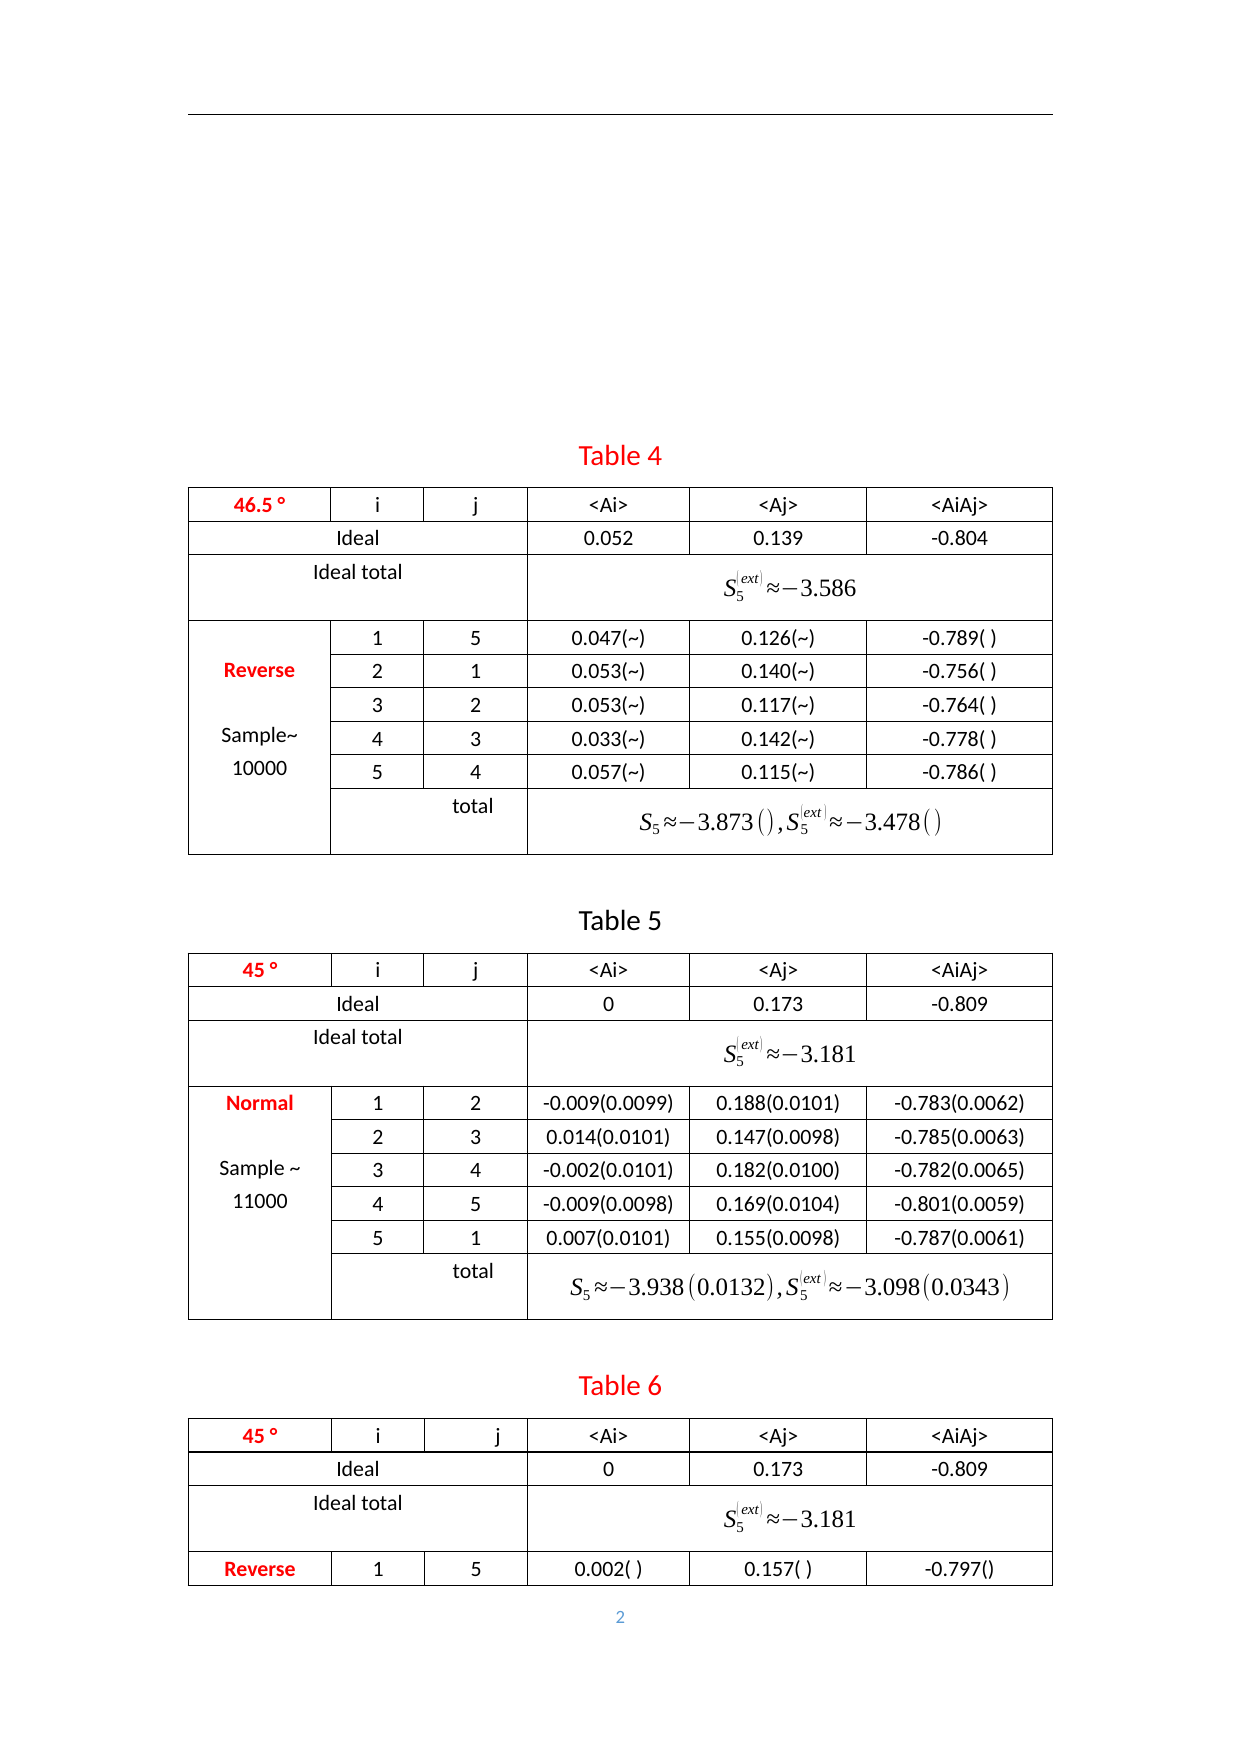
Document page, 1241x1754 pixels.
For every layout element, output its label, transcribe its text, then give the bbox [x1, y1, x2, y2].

table_cell 1 [332, 1552, 424, 1584]
table_cell 0.047(~) [528, 621, 689, 654]
table_cell -0.785(0.0063) [867, 1120, 1052, 1153]
table_cell 0.057(~) [528, 755, 689, 788]
text Table 4 [187, 422, 1053, 487]
table_cell 0.014(0.0101) [528, 1120, 689, 1153]
table_cell 2 [424, 1087, 527, 1119]
table_cell total [332, 1254, 527, 1319]
table_cell 5 [424, 621, 527, 654]
table_cell 3 [331, 688, 423, 721]
table_cell 0.002( ) [528, 1552, 689, 1584]
table_cell 0.053(~) [528, 688, 689, 721]
table_cell -0.009(0.0099) [528, 1087, 689, 1119]
table_cell 0 [528, 987, 689, 1019]
table_cell [528, 1021, 1052, 1086]
table_cell 0.052 [528, 522, 689, 554]
table_cell 5 [425, 1552, 527, 1584]
text Table 5 [187, 887, 1053, 952]
table_cell 3 [424, 722, 527, 754]
table_cell -0.797() [867, 1552, 1052, 1584]
table_cell 3 [424, 1120, 527, 1153]
table_header <Ai> [528, 488, 689, 521]
table_cell 0.188(0.0101) [690, 1087, 866, 1119]
table_cell Ideal total [189, 1486, 527, 1551]
table_header 45 ° [189, 954, 331, 986]
table_cell 2 [332, 1120, 423, 1153]
table_cell -0.801(0.0059) [867, 1187, 1052, 1220]
table_header <AiAj> [867, 1419, 1052, 1451]
table_cell -0.787(0.0061) [867, 1221, 1052, 1253]
table_cell Ideal [189, 987, 527, 1019]
table_header <AiAj> [867, 488, 1052, 521]
table_cell -0.789( ) [867, 621, 1052, 654]
table_cell 0.033(~) [528, 722, 689, 754]
table_header <Ai> [528, 954, 689, 986]
table_header <AiAj> [867, 954, 1052, 986]
table_header <Aj> [690, 1419, 866, 1451]
table_cell -0.809 [867, 987, 1052, 1019]
table_cell 4 [424, 1154, 527, 1186]
table_cell Ideal [189, 1453, 527, 1485]
table_cell 0 [528, 1453, 689, 1485]
table_cell -0.783(0.0062) [867, 1087, 1052, 1119]
table_cell 0.007(0.0101) [528, 1221, 689, 1253]
table_cell 0.117(~) [690, 688, 866, 721]
table_cell 5 [332, 1221, 423, 1253]
table_cell 4 [424, 755, 527, 788]
table_cell 5 [424, 1187, 527, 1220]
table_cell 0.173 [690, 1453, 866, 1485]
table_cell 1 [332, 1087, 423, 1119]
table_cell 2 [331, 655, 423, 687]
table_cell 0.173 [690, 987, 866, 1019]
table_cell 0.182(0.0100) [690, 1154, 866, 1186]
table_cell Reverse Sample~ 10000 [189, 621, 330, 854]
table_cell -0.002(0.0101) [528, 1154, 689, 1186]
table_header i [332, 1419, 424, 1451]
table_cell Normal Sample ~ 11000 [189, 1087, 331, 1319]
table_cell 1 [331, 621, 423, 654]
table_header 45 ° [189, 1419, 331, 1451]
table_cell 0.155(0.0098) [690, 1221, 866, 1253]
table_cell [528, 789, 1052, 854]
table_cell 3 [332, 1154, 423, 1186]
text Table 6 [187, 1353, 1053, 1418]
table_cell [528, 1254, 1052, 1319]
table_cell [189, 1552, 331, 1584]
table_cell -0.778( ) [867, 722, 1052, 754]
table_cell 0.169(0.0104) [690, 1187, 866, 1220]
table_cell Ideal total [189, 555, 527, 620]
table_cell 0.126(~) [690, 621, 866, 654]
table_cell -0.764( ) [867, 688, 1052, 721]
table_cell 0.139 [690, 522, 866, 554]
table_cell 1 [424, 1221, 527, 1253]
table_header 46.5 ° [189, 488, 330, 521]
table_cell [528, 555, 1052, 620]
table_cell total [331, 789, 527, 854]
table_header j [425, 1419, 527, 1451]
table_cell 2 [424, 688, 527, 721]
table_cell 0.142(~) [690, 722, 866, 754]
table_header <Aj> [690, 488, 866, 521]
table_cell [528, 1486, 1052, 1551]
table_cell -0.756( ) [867, 655, 1052, 687]
table_cell 4 [332, 1187, 423, 1220]
table_cell 5 [331, 755, 423, 788]
table_header i [331, 488, 423, 521]
table_cell -0.804 [867, 522, 1052, 554]
table_header <Ai> [528, 1419, 689, 1451]
table_cell -0.809 [867, 1453, 1052, 1485]
table_cell 0.115(~) [690, 755, 866, 788]
table_header <Aj> [690, 954, 866, 986]
table_header j [424, 954, 527, 986]
table_cell 0.157( ) [690, 1552, 866, 1584]
table_cell 1 [424, 655, 527, 687]
table_cell 0.140(~) [690, 655, 866, 687]
table_cell 0.147(0.0098) [690, 1120, 866, 1153]
table_cell -0.786( ) [867, 755, 1052, 788]
table_header j [424, 488, 527, 521]
table_cell -0.009(0.0098) [528, 1187, 689, 1220]
table_cell Ideal [189, 522, 527, 554]
table_header i [332, 954, 423, 986]
table_cell Ideal total [189, 1021, 527, 1086]
table_cell 4 [331, 722, 423, 754]
table_cell 0.053(~) [528, 655, 689, 687]
table_cell -0.782(0.0065) [867, 1154, 1052, 1186]
